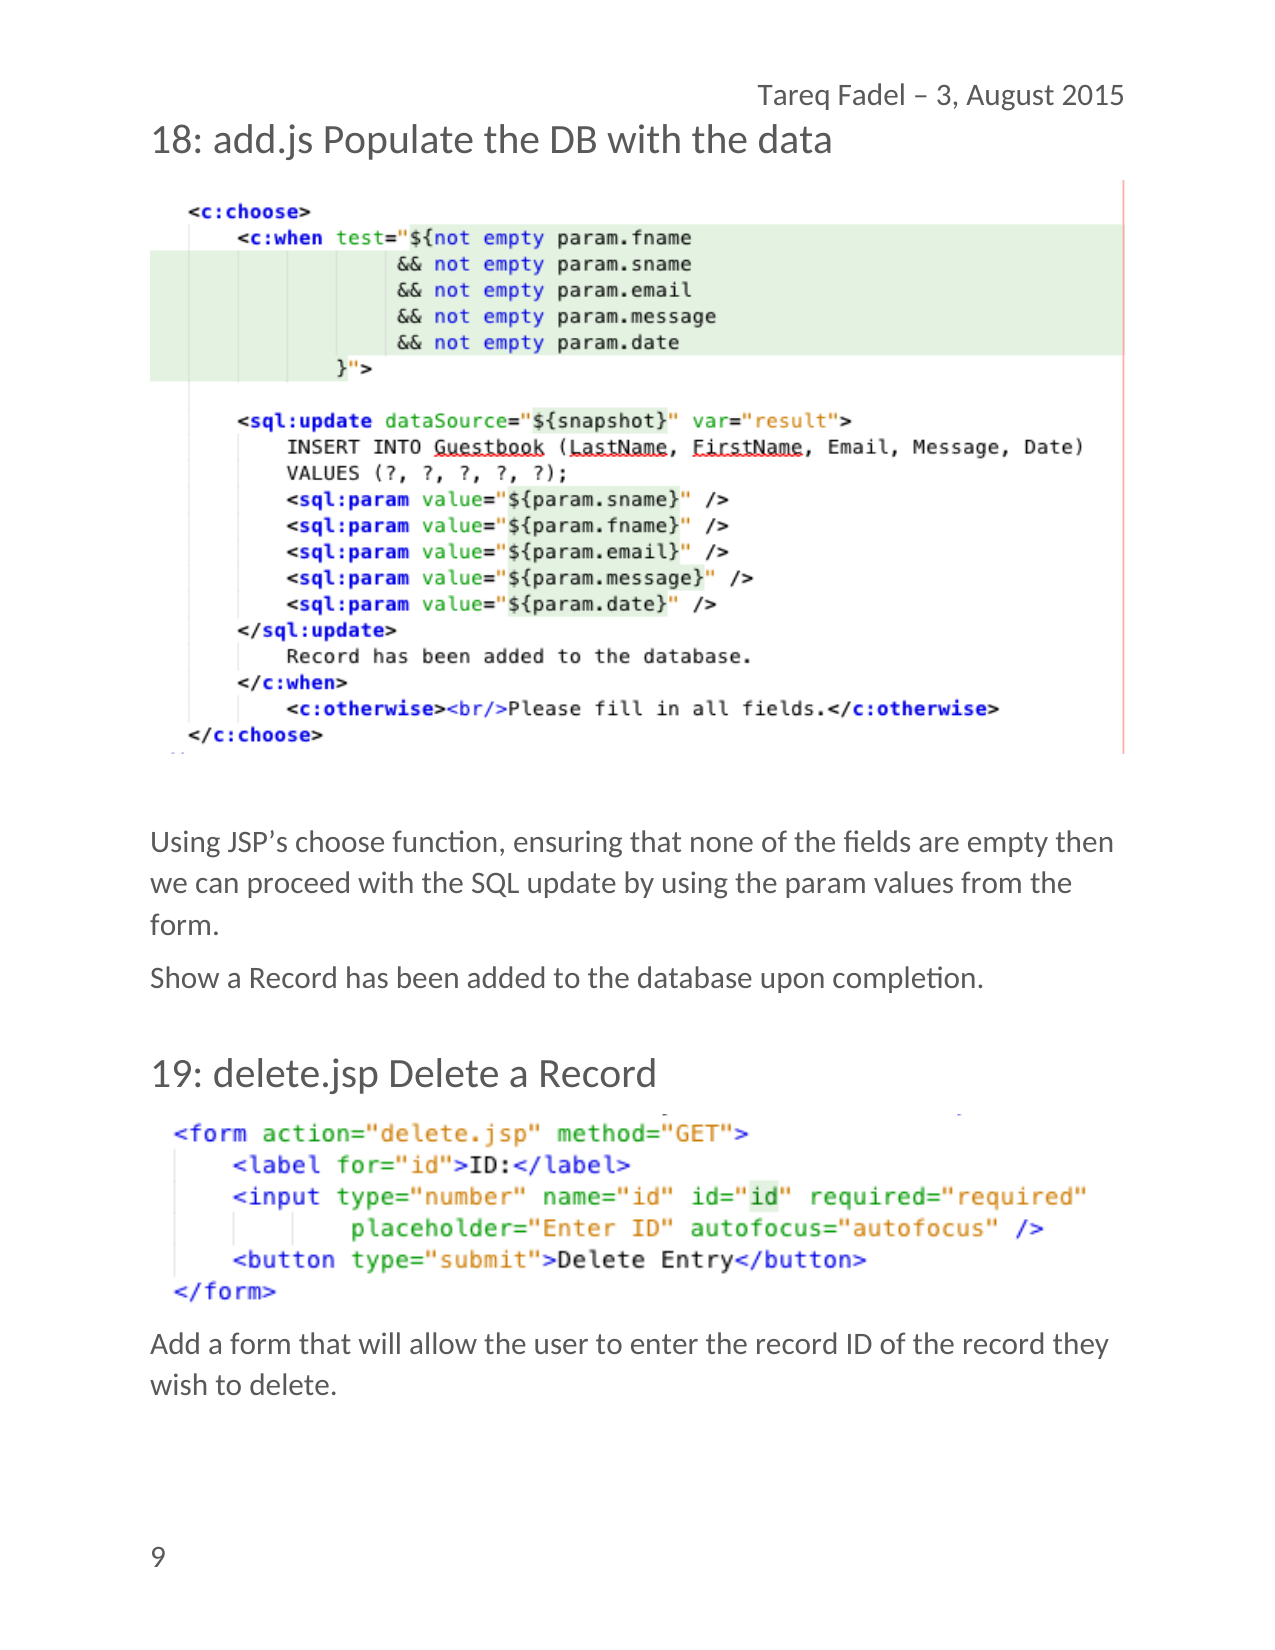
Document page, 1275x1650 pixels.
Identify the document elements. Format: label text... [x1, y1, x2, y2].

picture [150, 1114, 1125, 1309]
text Show a Record has been added to the database upon completion. [150, 958, 1125, 996]
picture [150, 180, 1125, 754]
text Using JSP’s choose function, ensuring that none of the fields are empty then we can proceed with the SQL update by using the param values from the form. [150, 822, 1125, 943]
text Add a form that will allow the user to enter the record ID of the record they wish to delete. [150, 1324, 1125, 1403]
subtitle 19: delete.jsp Delete a Record [150, 1047, 1125, 1098]
subtitle 18: add.js Populate the DB with the data [150, 113, 1125, 164]
